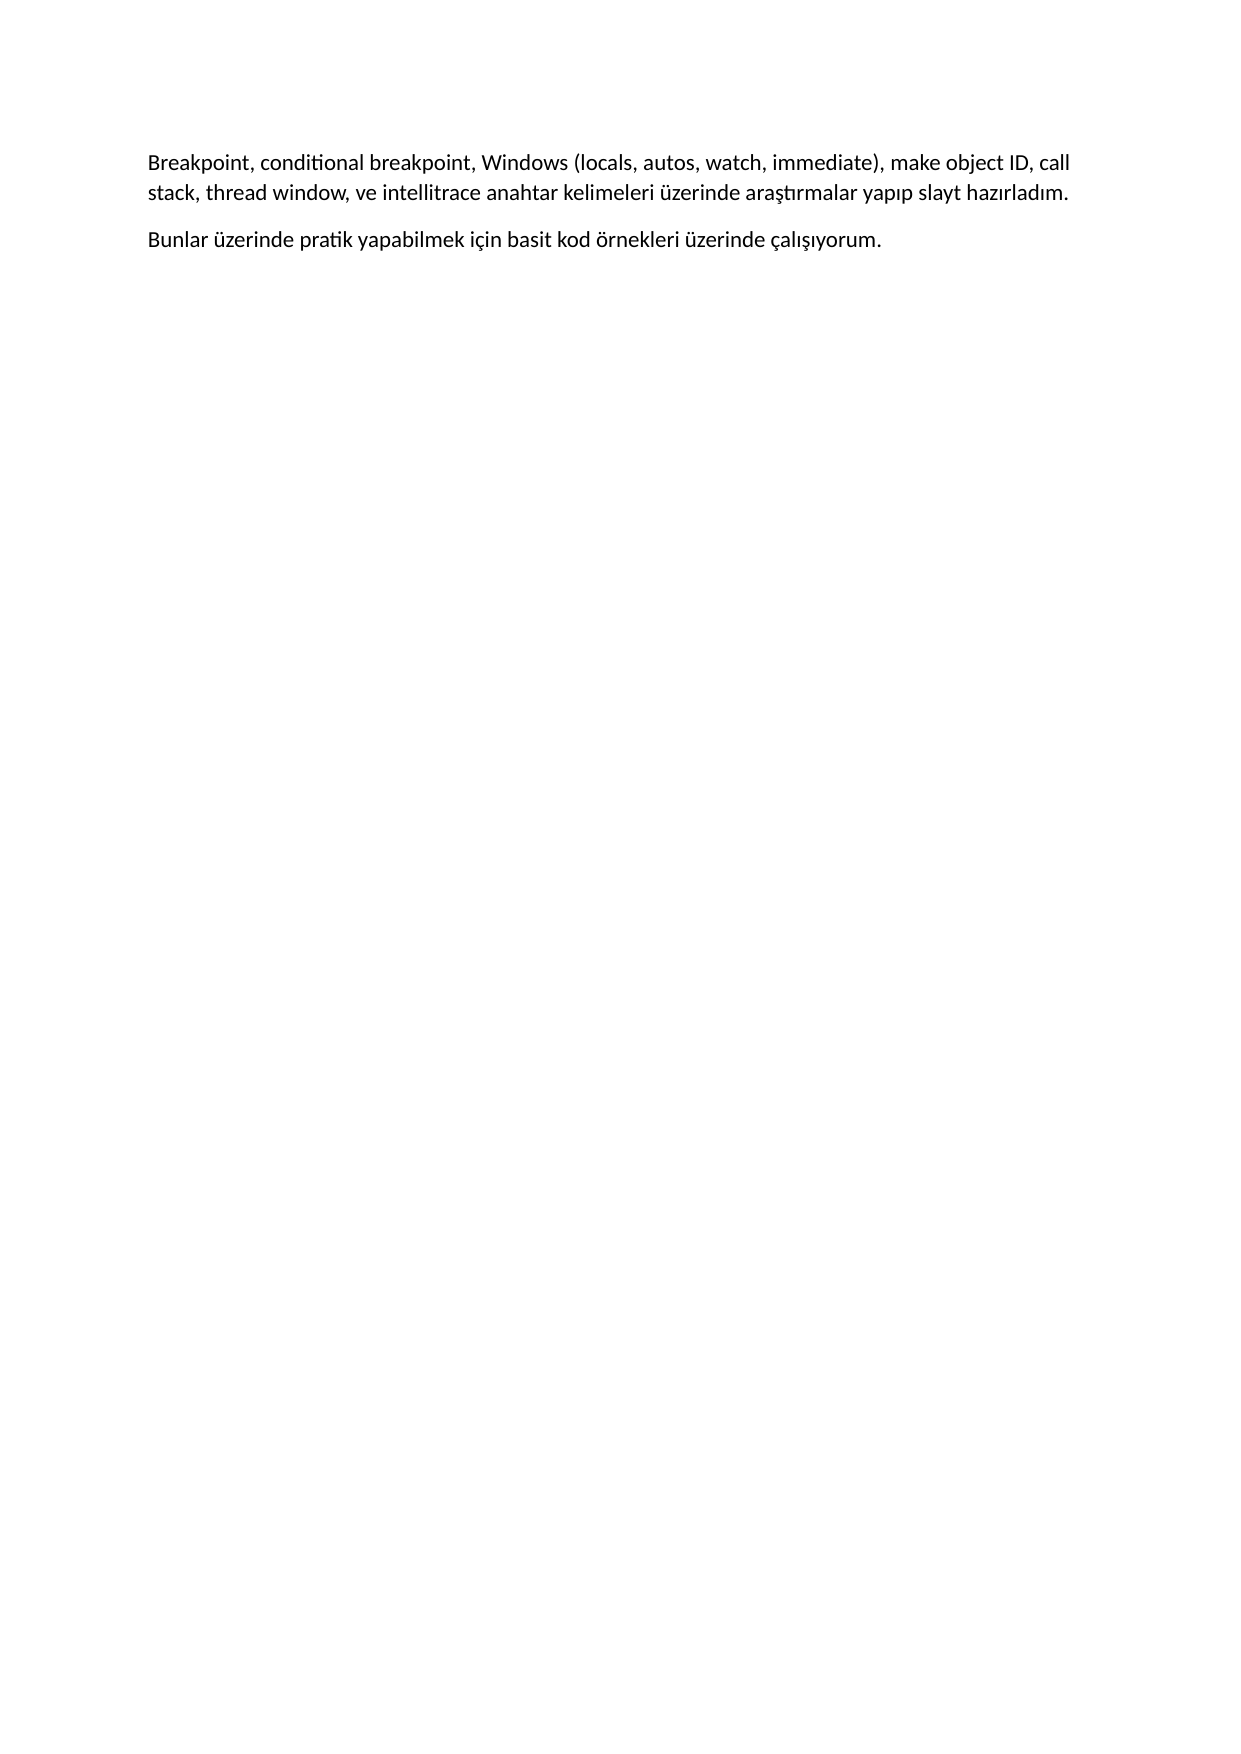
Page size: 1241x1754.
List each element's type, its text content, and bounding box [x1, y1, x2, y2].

text Breakpoint, conditional breakpoint, Windows (locals, autos, watch, immediate), make object ID, call stack, thread window, ve intellitrace anahtar kelimeleri üzerinde araştırmalar yapıp slayt hazırladım. [148, 148, 1093, 206]
text Bunlar üzerinde pratik yapabilmek için basit kod örnekleri üzerinde çalışıyorum. [148, 225, 1093, 253]
